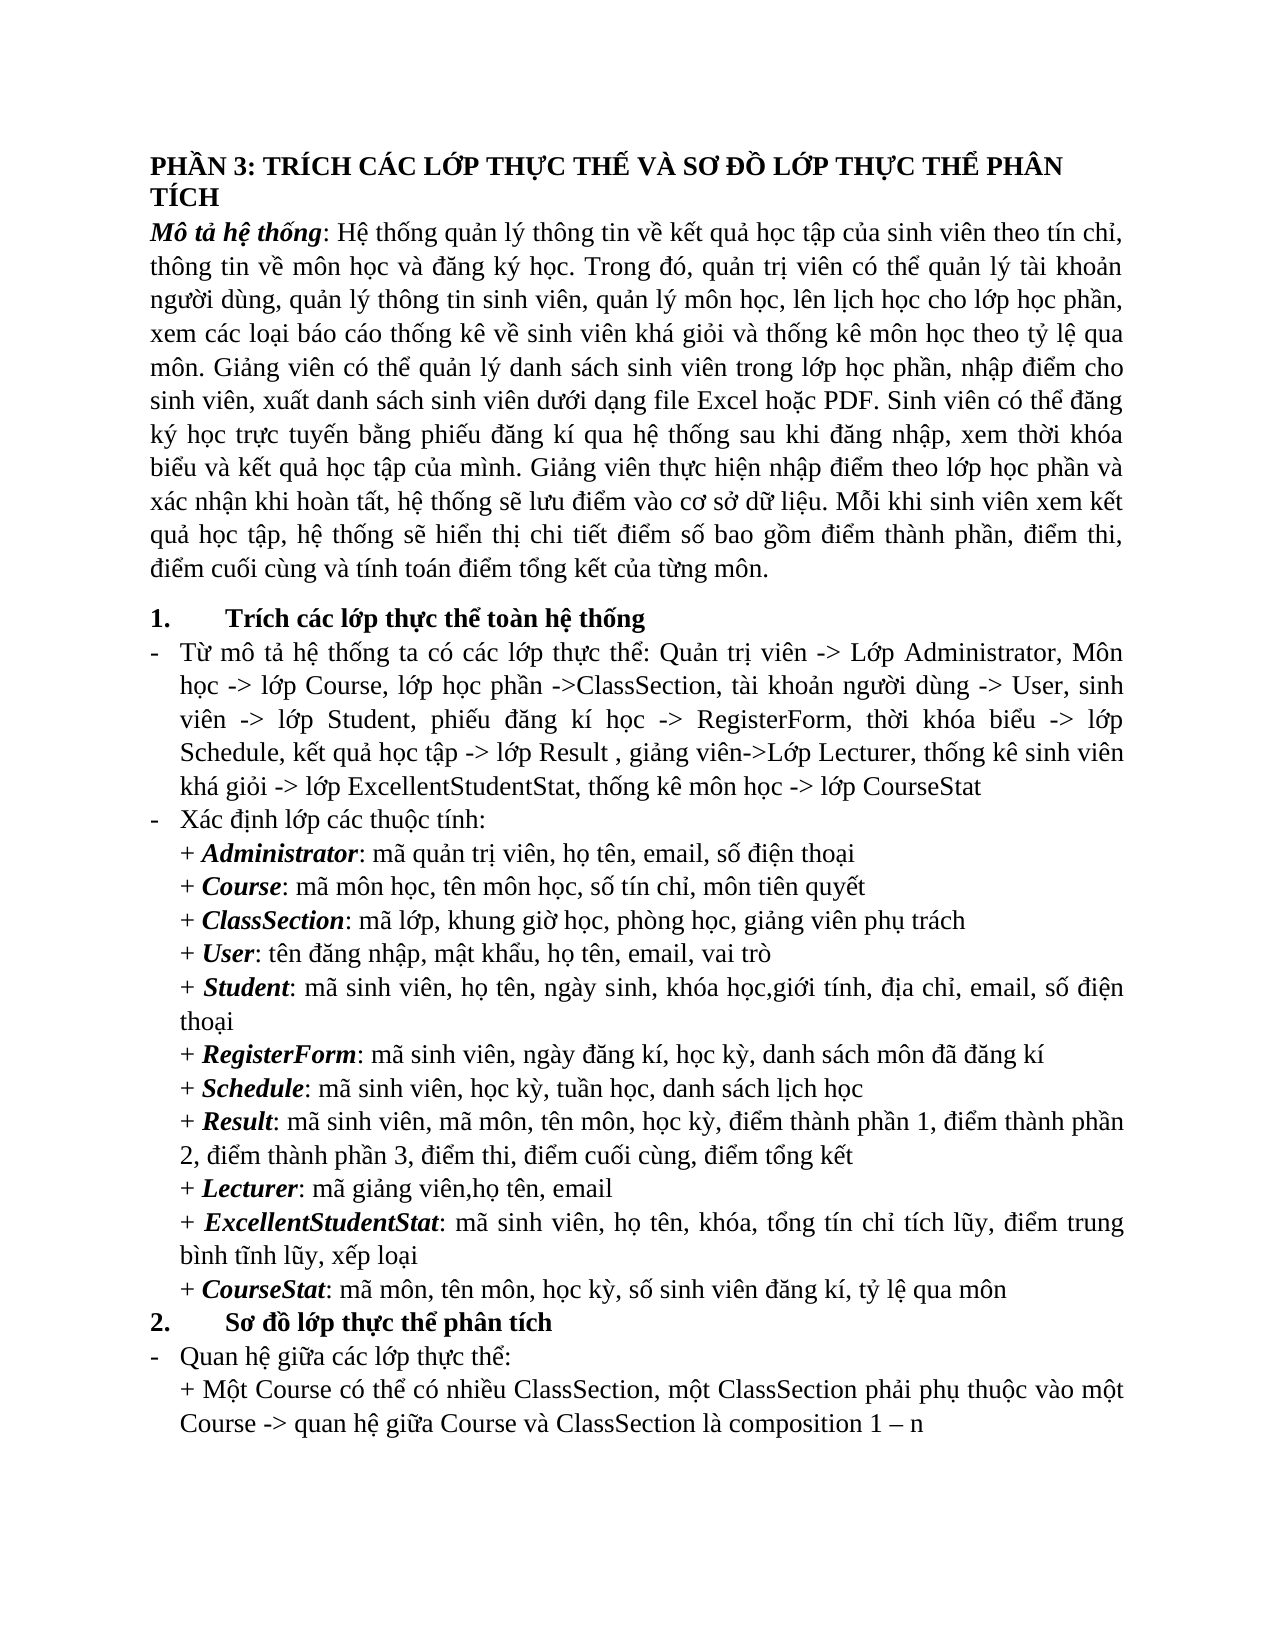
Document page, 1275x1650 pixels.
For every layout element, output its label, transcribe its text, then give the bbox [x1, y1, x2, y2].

text Mô tả hệ thống: Hệ thống quản lý thông tin về kết quả học tập của sinh viên theo tín chỉ, thông tin về môn học và đăng ký học. Trong đó, quản trị viên có thể quản lý tài khoản người dùng, quản lý thông tin sinh viên, quản lý môn học, lên lịch học cho lớp học phần, xem các loại báo cáo thống kê về sinh viên khá giỏi và thống kê môn học theo tỷ lệ qua môn. Giảng viên có thể quản lý danh sách sinh viên trong lớp học phần, nhập điểm cho sinh viên, xuất danh sách sinh viên dưới dạng file Excel hoặc PDF. Sinh viên có thể đăng ký học trực tuyến bằng phiếu đăng kí qua hệ thống sau khi đăng nhập, xem thời khóa biểu và kết quả học tập của mình. Giảng viên thực hiện nhập điểm theo lớp học phần và xác nhận khi hoàn tất, hệ thống sẽ lưu điểm vào cơ sở dữ liệu. Mỗi khi sinh viên xem kết quả học tập, hệ thống sẽ hiển thị chi tiết điểm số bao gồm điểm thành phần, điểm thi, điểm cuối cùng và tính toán điểm tổng kết của từng môn. [150, 216, 1125, 583]
list + Lecturer: mã giảng viên,họ tên, email [179, 1172, 1125, 1203]
list + Administrator: mã quản trị viên, họ tên, email, số điện thoại [179, 837, 1125, 868]
list + Result: mã sinh viên, mã môn, tên môn, học kỳ, điểm thành phần 1, điểm thành phần 2, điểm thành phần 3, điểm thi, điểm cuối cùng, điểm tổng kết [179, 1105, 1125, 1170]
list Quan hệ giữa các lớp thực thể: [150, 1340, 1125, 1371]
list + Course: mã môn học, tên môn học, số tín chỉ, môn tiên quyết [179, 870, 1125, 902]
list Từ mô tả hệ thống ta có các lớp thực thể: Quản trị viên -> Lớp Administrator, Môn học -> lớp Course, lớp học phần ->ClassSection, tài khoản người dùng -> User, sinh viên -> lớp Student, phiếu đăng kí học -> RegisterForm, thời khóa biểu -> lớp Schedule, kết quả học tập -> lớp Result , giảng viên->Lớp Lecturer, thống kê sinh viên khá giỏi -> lớp ExcellentStudentStat, thống kê môn học -> lớp CourseStat [150, 636, 1125, 801]
list + ExcellentStudentStat: mã sinh viên, họ tên, khóa, tổng tín chỉ tích lũy, điểm trung bình tĩnh lũy, xếp loại [179, 1206, 1125, 1271]
list + Một Course có thể có nhiều ClassSection, một ClassSection phải phụ thuộc vào một Course -> quan hệ giữa Course và ClassSection là composition 1 – n [179, 1373, 1125, 1438]
list + ClassSection: mã lớp, khung giờ học, phòng học, giảng viên phụ trách [179, 904, 1125, 935]
list + Schedule: mã sinh viên, học kỳ, tuần học, danh sách lịch học [179, 1072, 1125, 1103]
list Xác định lớp các thuộc tính: [150, 803, 1125, 834]
list + User: tên đăng nhập, mật khẩu, họ tên, email, vai trò [179, 937, 1125, 969]
text PHẦN 3: TRÍCH CÁC LỚP THỰC THẾ VÀ SƠ ĐỒ LỚP THỰC THỂ PHÂN TÍCH [150, 150, 1125, 212]
list + Student: mã sinh viên, họ tên, ngày sinh, khóa học,giới tính, địa chỉ, email, số điện thoại [179, 971, 1125, 1036]
list Trích các lớp thực thể toàn hệ thống [150, 602, 1125, 633]
list Sơ đồ lớp thực thể phân tích [150, 1306, 1125, 1338]
list + RegisterForm: mã sinh viên, ngày đăng kí, học kỳ, danh sách môn đã đăng kí [179, 1038, 1125, 1069]
list + CourseStat: mã môn, tên môn, học kỳ, số sinh viên đăng kí, tỷ lệ qua môn [179, 1273, 1125, 1304]
